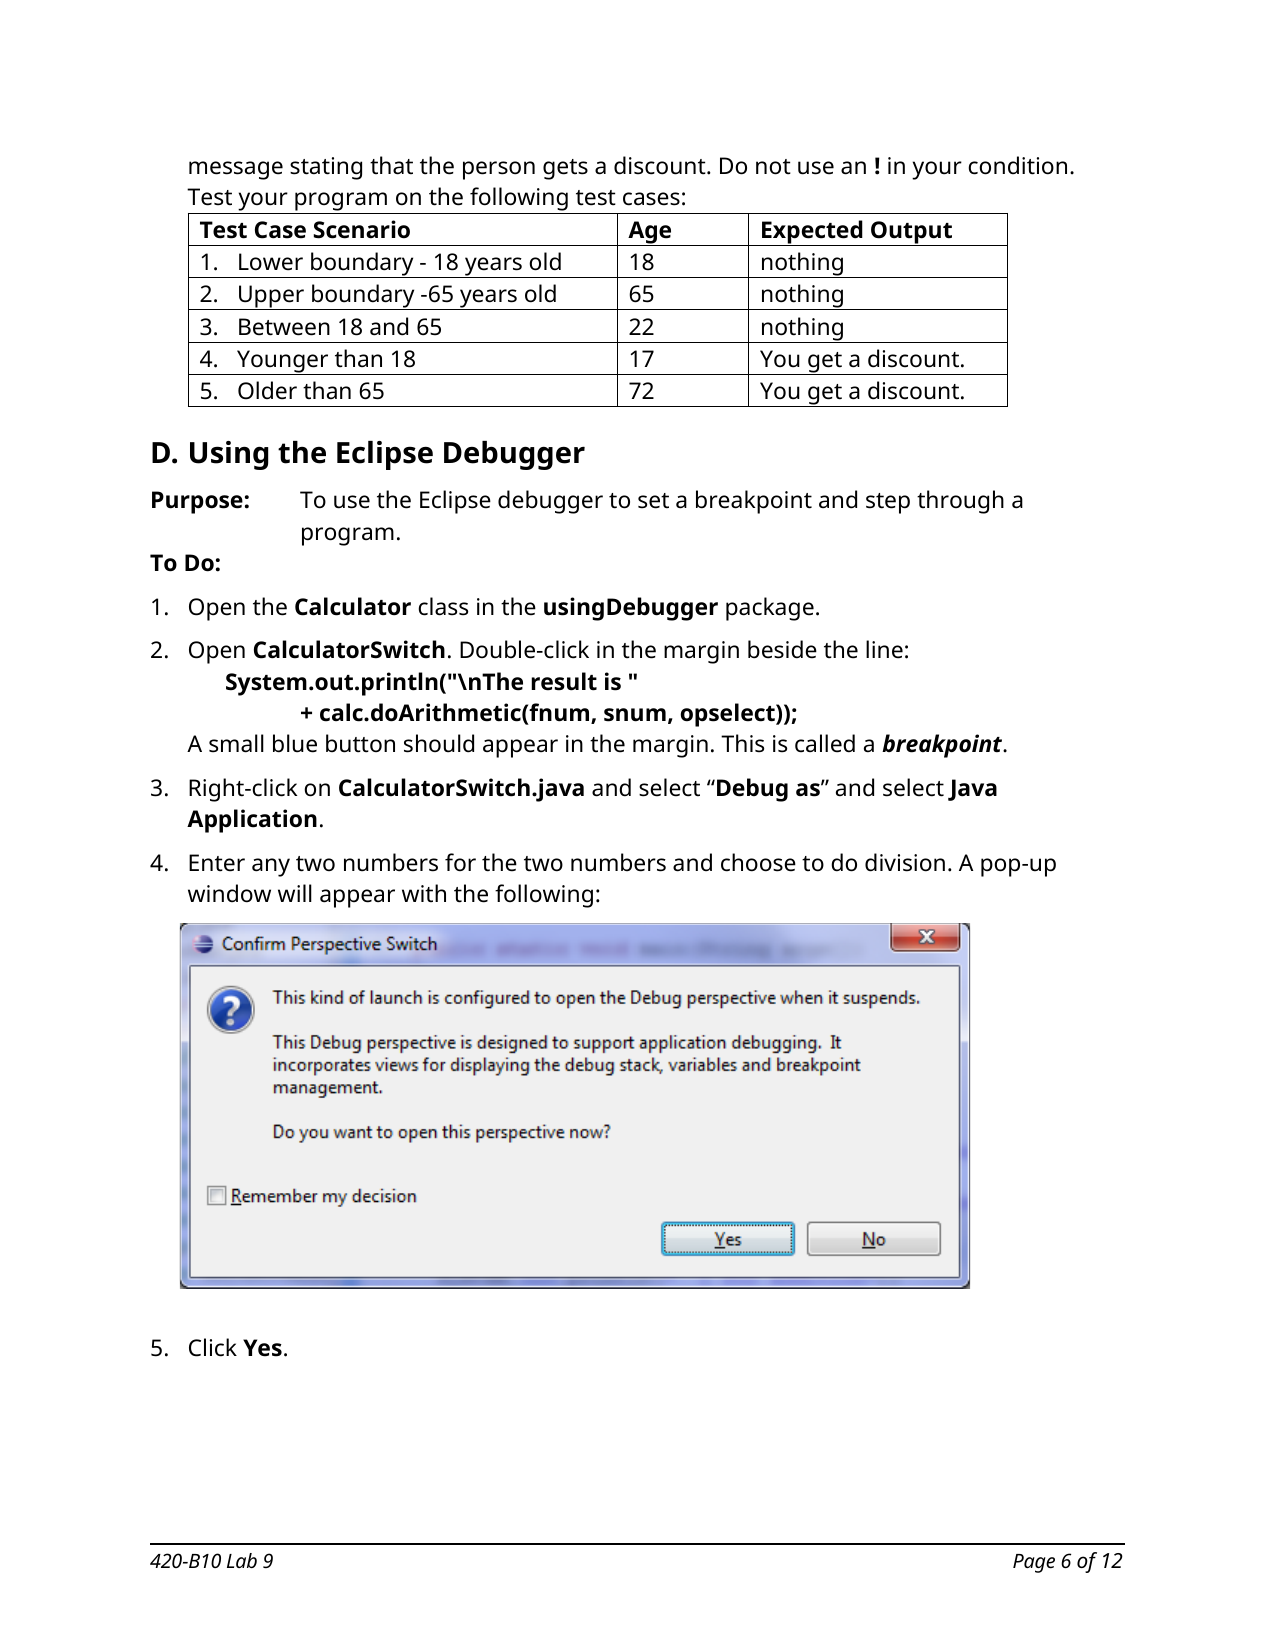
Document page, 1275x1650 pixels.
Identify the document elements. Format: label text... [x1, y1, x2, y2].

table_cell Upper boundary -65 years old [189, 278, 617, 309]
table_cell 22 [618, 310, 748, 342]
text System.out.println("\nThe result is " [187, 666, 1125, 697]
subtitle Enter any two numbers for the two numbers and choose to do division. A pop-up window will appear with the following: [150, 847, 1125, 909]
table_cell You get a discount. [749, 375, 1007, 406]
picture [179, 923, 971, 1289]
table_cell Older than 65 [189, 375, 617, 406]
subtitle Using the Eclipse Debugger [150, 432, 1125, 472]
table_header Test Case Scenario [189, 214, 617, 245]
table_header Age [618, 214, 748, 245]
table_cell You get a discount. [749, 343, 1007, 374]
subtitle Click Yes. [150, 1332, 1125, 1363]
text A small blue button should appear in the margin. This is called a breakpoint. [187, 728, 1125, 759]
table_cell nothing [749, 278, 1007, 309]
table_cell 18 [618, 246, 748, 277]
subtitle Open CalculatorSwitch. Double-click in the margin beside the line: [150, 634, 1125, 666]
subtitle Open the Calculator class in the usingDebugger package. [150, 591, 1125, 622]
table_cell nothing [749, 310, 1007, 342]
table_header Expected Output [749, 214, 1007, 245]
text Purpose: To use the Eclipse debugger to set a breakpoint and step through a program. [150, 484, 1125, 547]
table_cell Between 18 and 65 [189, 310, 617, 342]
table_cell Younger than 18 [189, 343, 617, 374]
table_cell 72 [618, 375, 748, 406]
subtitle Right-click on CalculatorSwitch.java and select “Debug as” and select Java Application. [150, 772, 1125, 834]
table_cell 17 [618, 343, 748, 374]
table_cell 65 [618, 278, 748, 309]
text + calc.doArithmetic(fnum, snum, opselect)); [300, 697, 1125, 728]
table_cell nothing [749, 246, 1007, 277]
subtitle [150, 150, 1125, 212]
text To Do: [150, 547, 1125, 578]
table_cell Lower boundary - 18 years old [189, 246, 617, 277]
